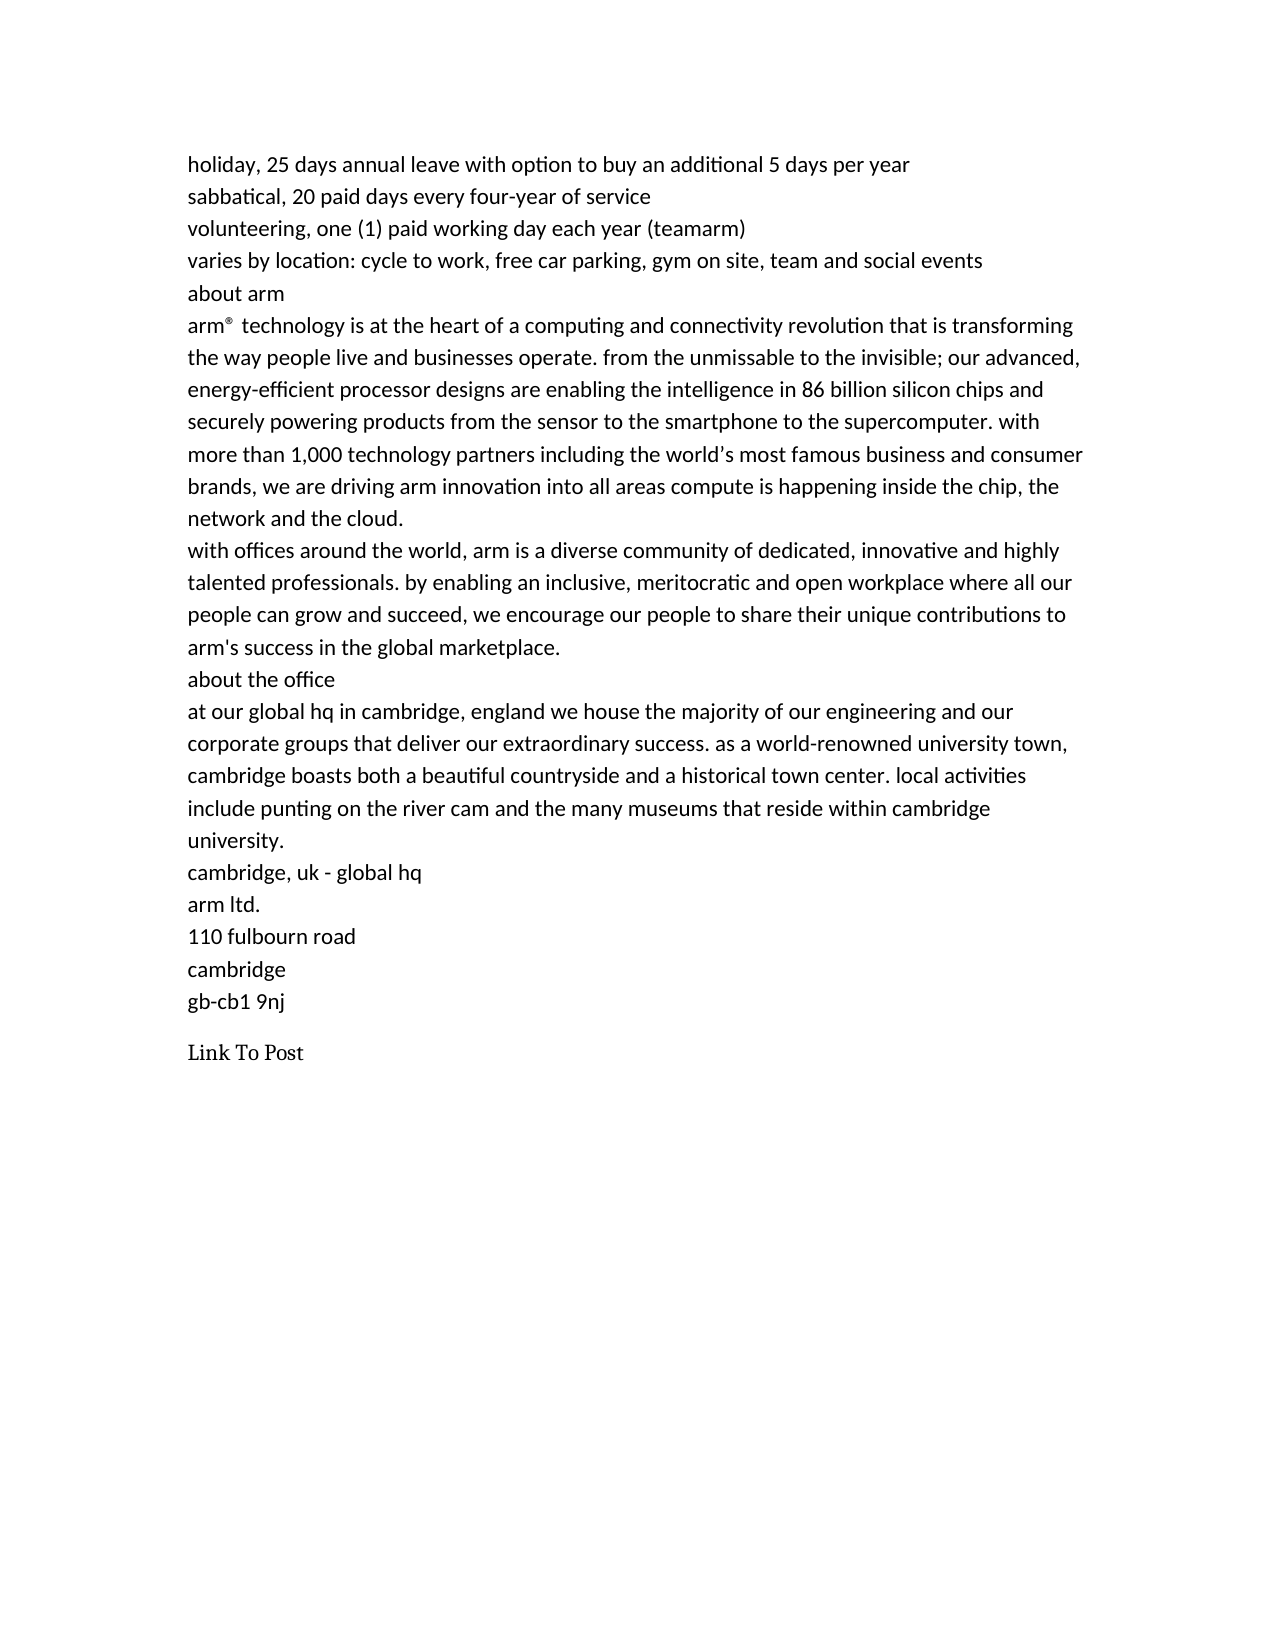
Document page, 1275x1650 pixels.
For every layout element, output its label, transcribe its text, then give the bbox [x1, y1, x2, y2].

text Link To Post [187, 1040, 1087, 1066]
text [187, 150, 1087, 1015]
